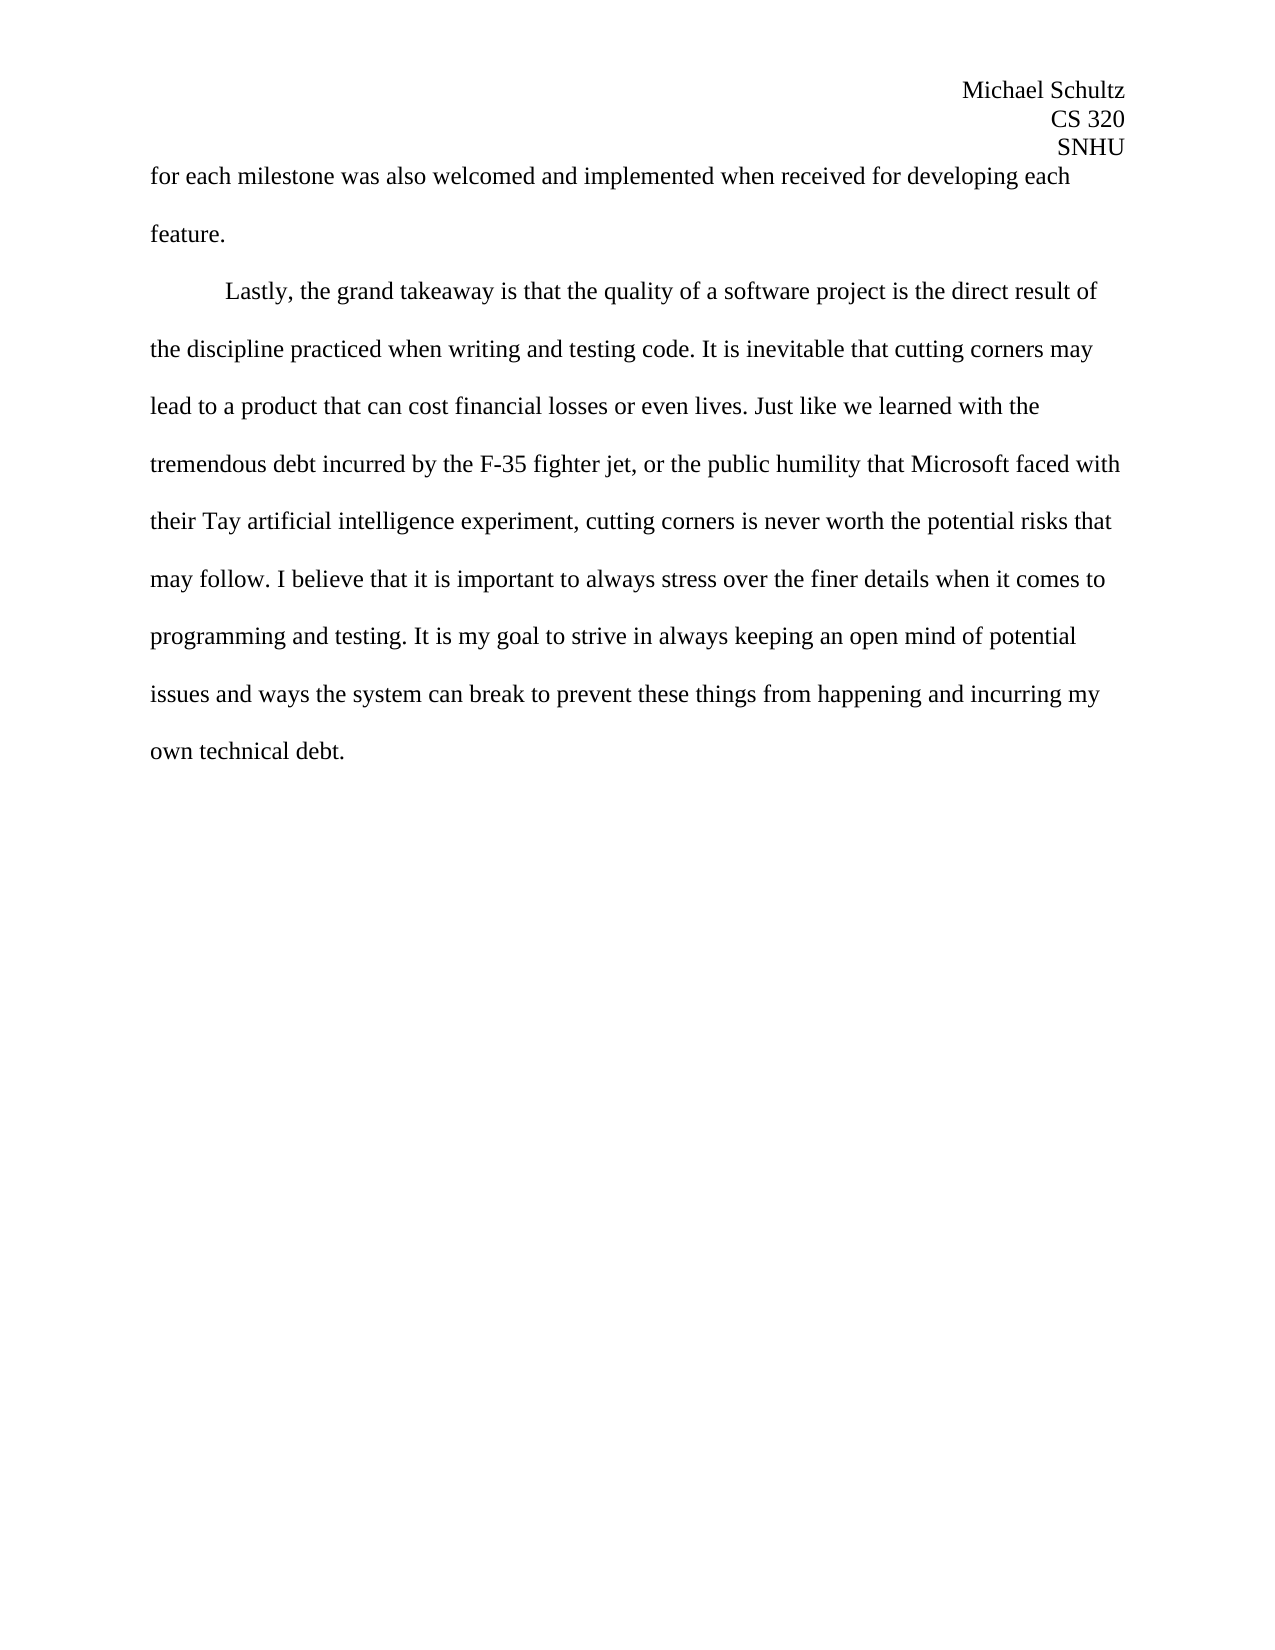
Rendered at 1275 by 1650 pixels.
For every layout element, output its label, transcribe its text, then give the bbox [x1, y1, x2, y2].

text Lastly, the grand takeaway is that the quality of a software project is the direct result of the discipline practiced when writing and testing code. It is inevitable that cutting corners may lead to a product that can cost financial losses or even lives. Just like we learned with the tremendous debt incurred by the F-35 fighter jet, or the public humility that Microsoft faced with their Tay artificial intelligence experiment, cutting corners is never worth the potential risks that may follow. I believe that it is important to always stress over the finer details when it comes to programming and testing. It is my goal to strive in always keeping an open mind of potential issues and ways the system can break to prevent these things from happening and incurring my own technical debt. [150, 276, 1125, 765]
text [150, 161, 1125, 247]
